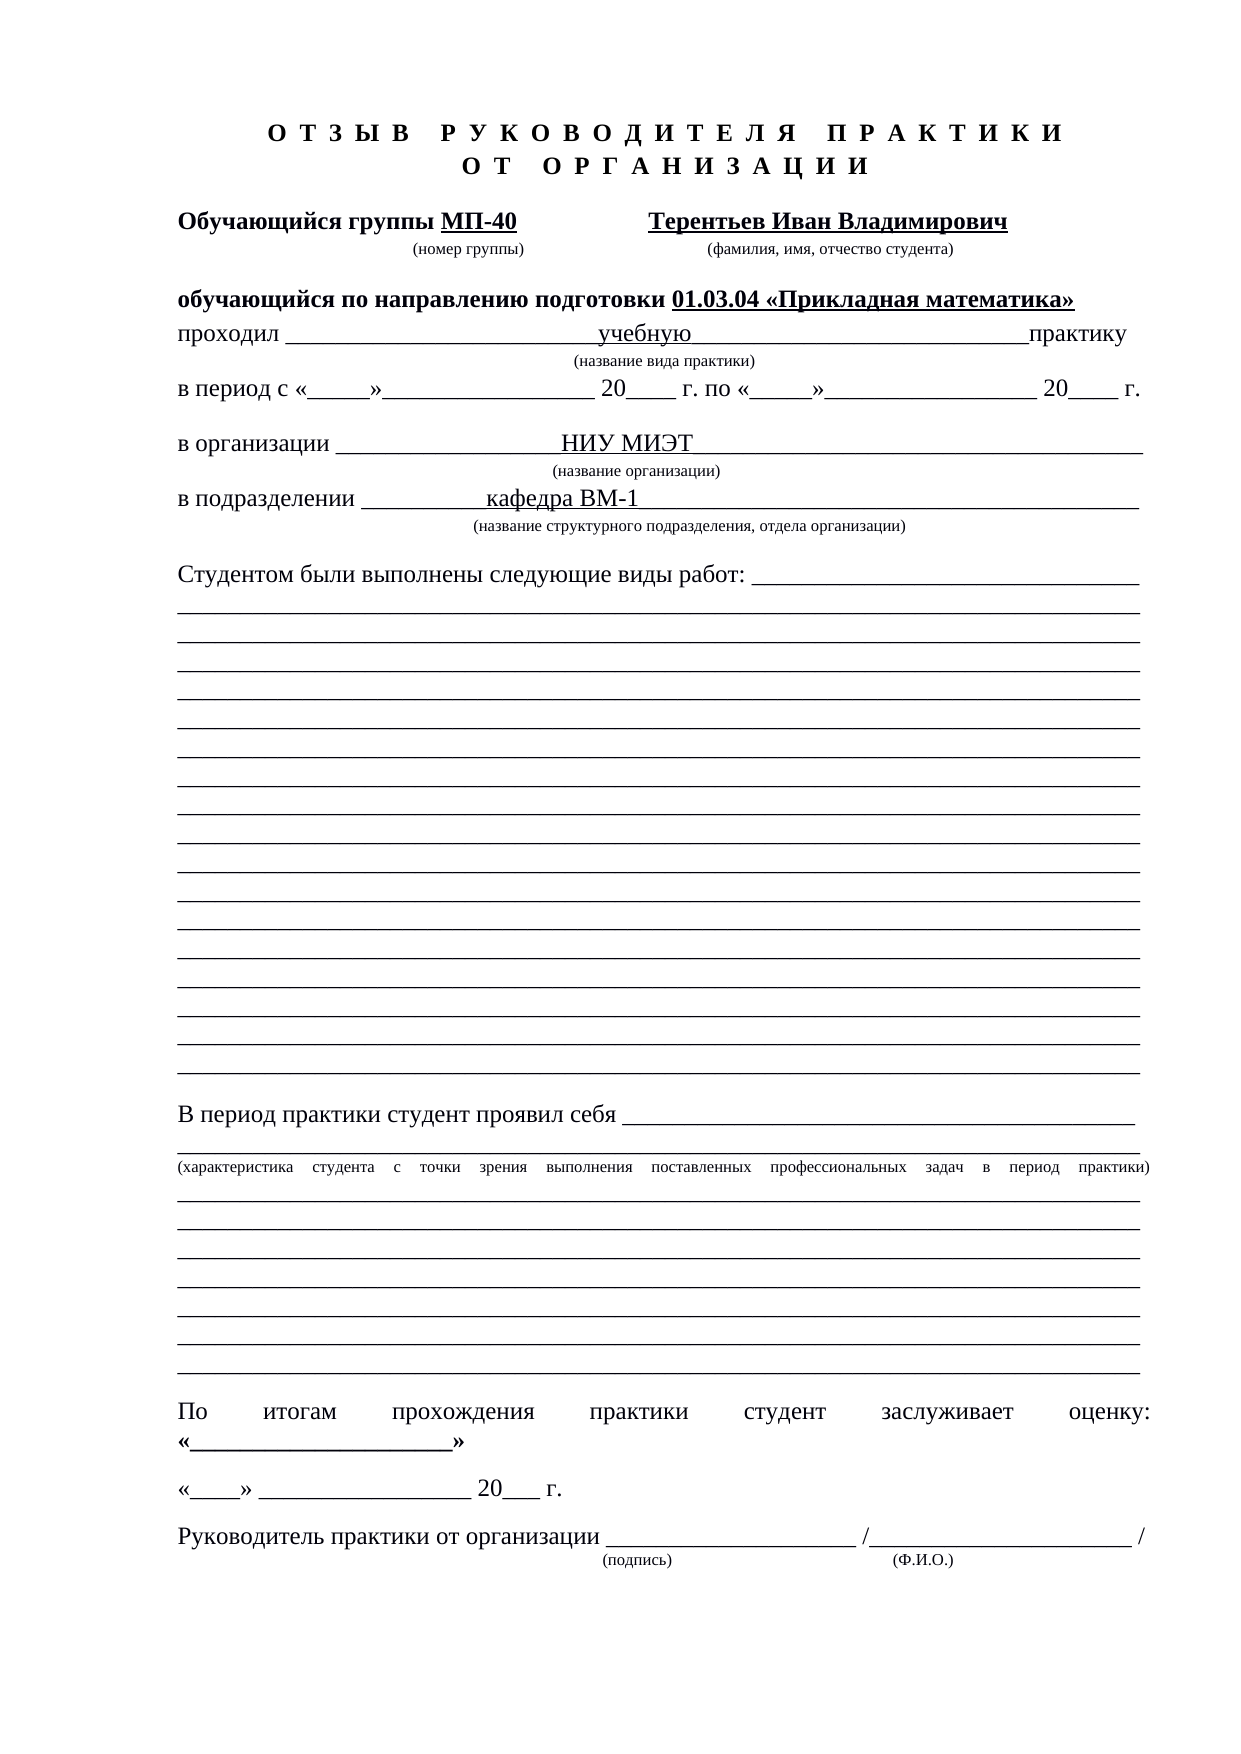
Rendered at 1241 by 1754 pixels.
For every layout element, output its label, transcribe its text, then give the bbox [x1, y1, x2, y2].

text в организации __________________НИУ МИЭТ____________________________________ [177, 428, 1152, 456]
text ____________________________________________________________________________________________________________________________________________________________________________________________________________________________________________________________________________________________________________________ [177, 1262, 1152, 1377]
text «____» _________________ 20___ г. [177, 1473, 1152, 1502]
text в период с «_____»_________________ 20____ г. по «_____»_________________ 20____ г. [177, 373, 1152, 401]
text __________________________________________________________________________________________________________________________________________________________ [177, 1204, 1152, 1262]
text в подразделении __________кафедра ВМ-1________________________________________ [177, 483, 1152, 511]
text обучающийся по направлению подготовки 01.03.04 «Прикладная математика» [177, 284, 1152, 313]
text ОТЗЫВ РУКОВОДИТЕЛЯ ПРАКТИКИ [177, 118, 1152, 147]
text ОТ ОРГАНИЗАЦИИ [177, 151, 1152, 180]
text (характеристика студента с точки зрения выполнения поставленных профессиональных задач в период практики) _____________________________________________________________________________ [177, 1157, 1152, 1204]
text По итогам прохождения практики студент заслуживает оценку: «_____________________» [177, 1396, 1152, 1454]
text проходил _________________________учебную___________________________практику [177, 318, 1152, 346]
text ___________________________________________________________________________________________________________________________________________________________________________________________________________________________________________________________________________________________________________________________________________________________________________________________________________________________________________________________________________________________________________________________________________________________________________________________________________________________________________________________________________________________________________________________________________________________________________________________________________________________________________________________________________________________________________________________________________________________________________________________________________________________________________________________________________________________________________________________________________________________________________________________________ [177, 588, 1152, 1019]
text _____________________________________________________________________________ [177, 1128, 1152, 1157]
text В период практики студент проявил себя _________________________________________ [177, 1099, 1152, 1128]
text __________________________________________________________________________________________________________________________________________________________ [177, 1019, 1152, 1077]
text Студентом были выполнены следующие виды работ: _______________________________ [177, 559, 1152, 588]
text Обучающийся группы МП-40 Терентьев Иван Владимирович [177, 206, 1152, 235]
text (название организации) [177, 461, 1152, 480]
text (подпись) (Ф.И.О.) [177, 1549, 1152, 1569]
text (номер группы) (фамилия, имя, отчество студента) [177, 239, 1152, 258]
text (название структурного подразделения, отдела организации) [177, 516, 1152, 535]
text (название вида практики) [177, 351, 1152, 370]
text Руководитель практики от организации ____________________ /_____________________ / [177, 1521, 1152, 1549]
